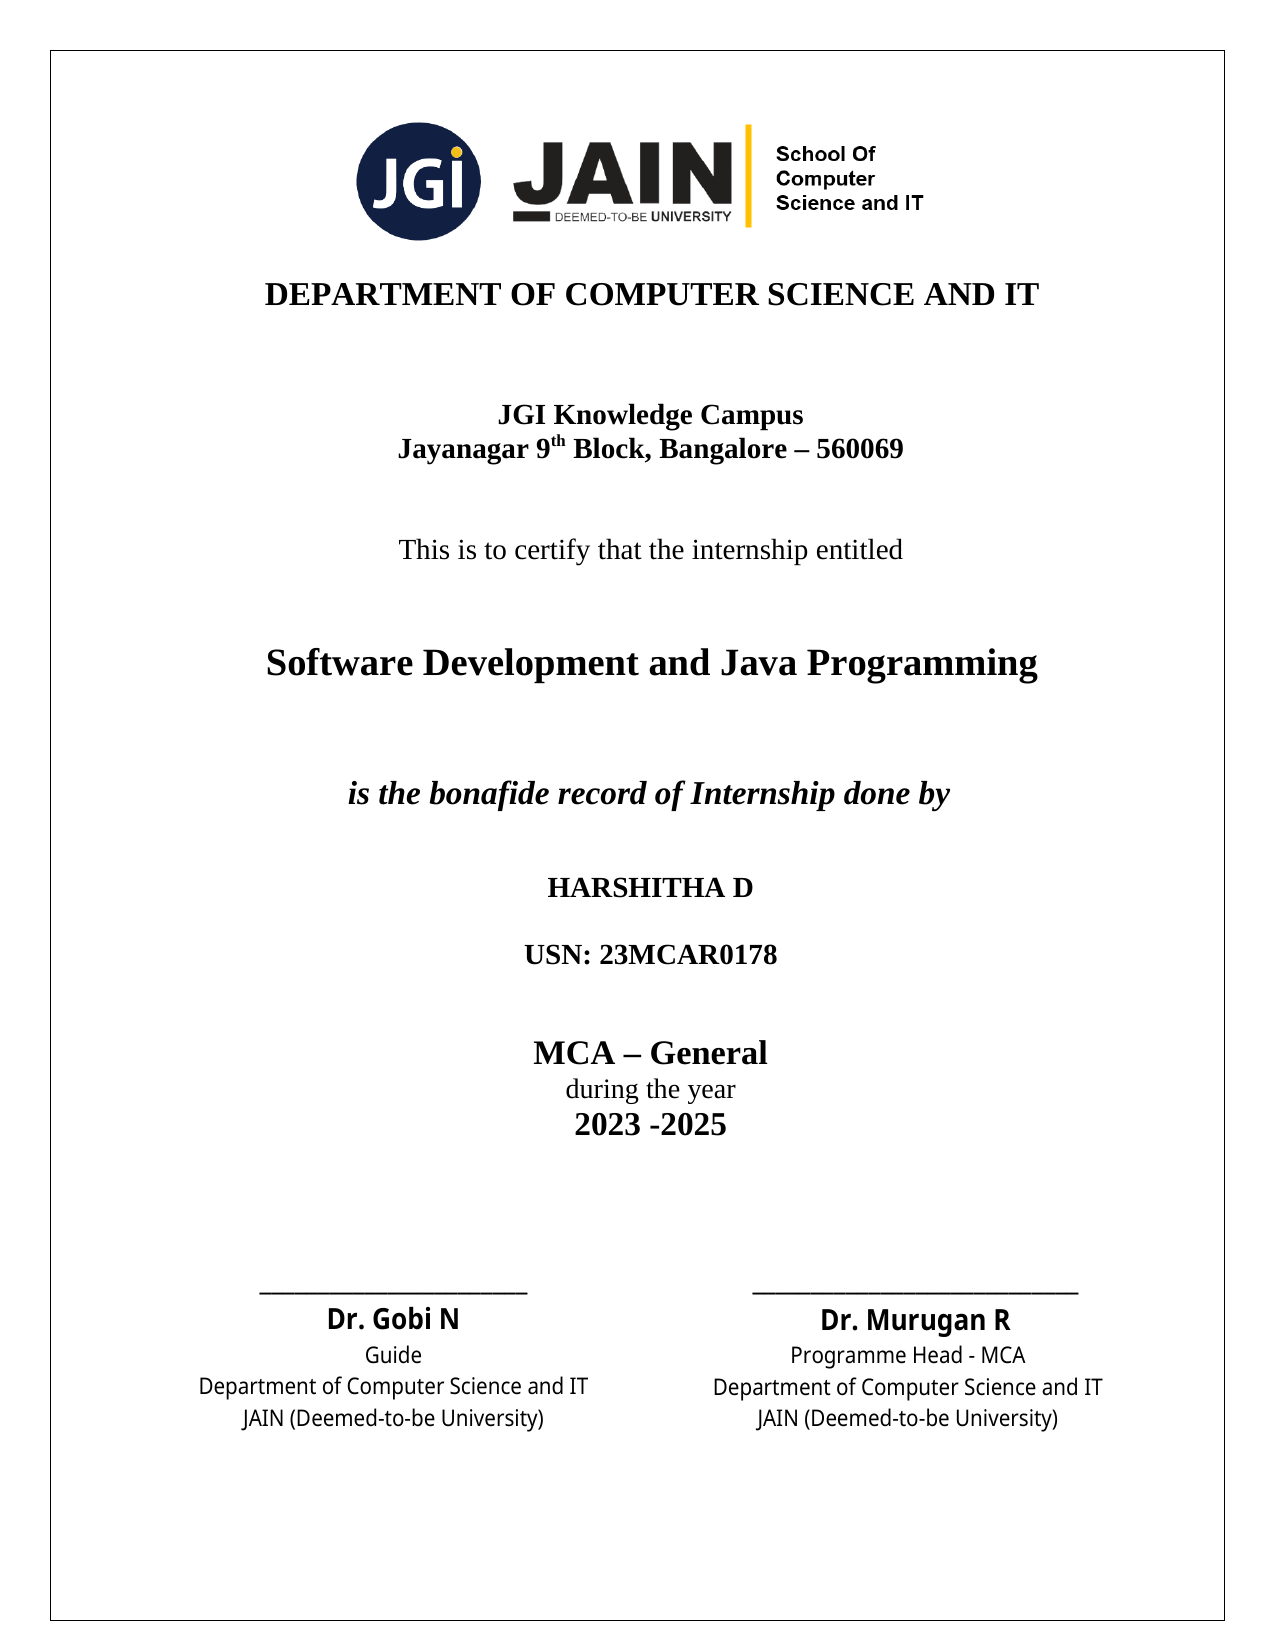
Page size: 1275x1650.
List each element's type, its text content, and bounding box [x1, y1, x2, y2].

text HARSHITHA D [137, 870, 1164, 903]
text MCA – General [137, 1032, 1164, 1072]
text This is to certify that the internship entitled [137, 532, 1164, 566]
text JGI Knowledge Campus [137, 397, 1164, 431]
subtitle Software Development and Java Programming [137, 639, 1167, 684]
text during the year [137, 1072, 1164, 1104]
table_header _______________________ Dr. Gobi N Guide Department of Computer Science and IT JAIN (Deemed-to-be University) [138, 1219, 652, 1470]
text 2023 -2025 [137, 1104, 1164, 1143]
text Jayanagar 9th Block, Bangalore – 560069 [137, 431, 1164, 464]
text USN: 23MCAR0178 [137, 937, 1164, 970]
picture [348, 70, 956, 274]
text is the bonafide record of Internship done by [137, 773, 1164, 812]
table_header ____________________________ Dr. Murugan R Programme Head - MCA Department of Computer Science and IT JAIN (Deemed-to-be University) [652, 1219, 1166, 1470]
